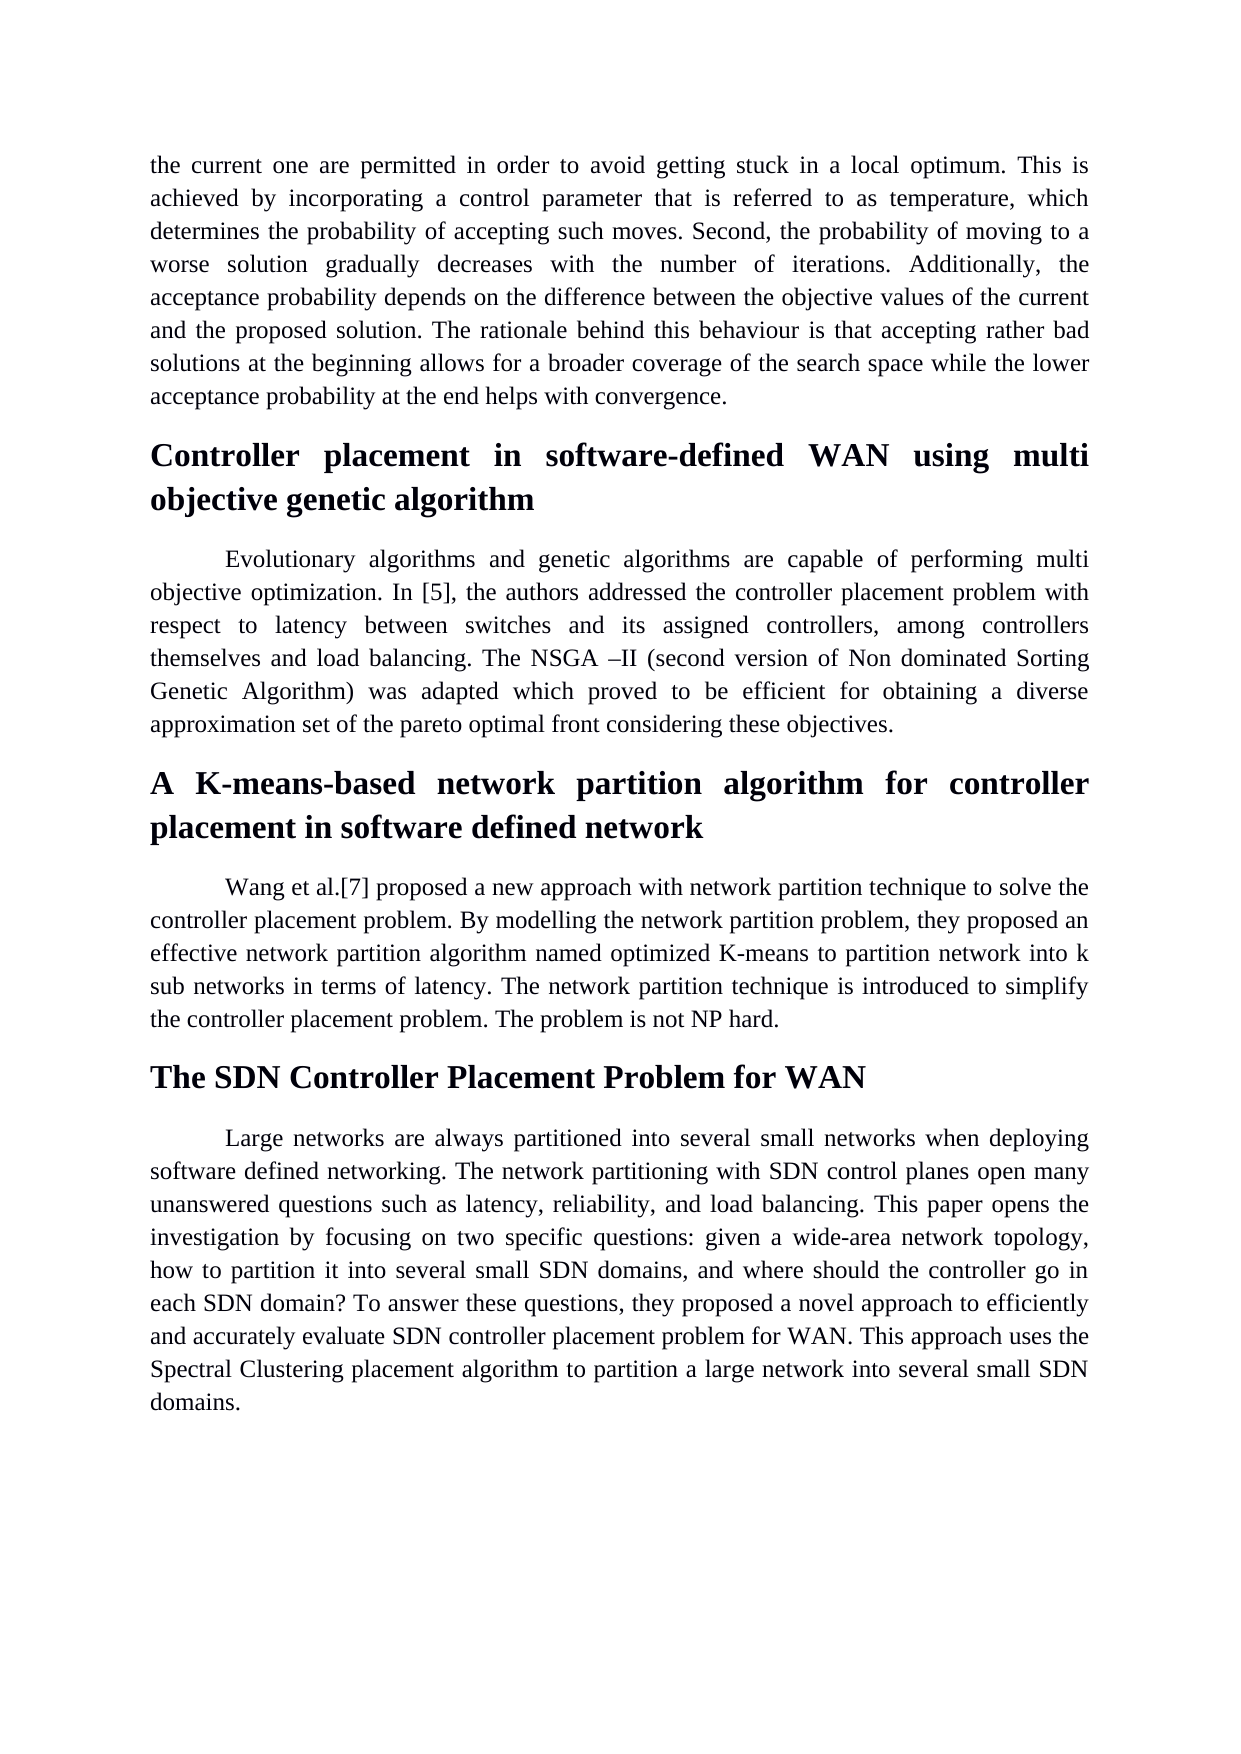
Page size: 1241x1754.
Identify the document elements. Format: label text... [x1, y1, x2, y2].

text Controller placement in software-defined WAN using multi objective genetic algorithm [150, 435, 1090, 517]
text The SDN Controller Placement Problem for WAN [150, 1058, 1090, 1096]
text A K-means-based network partition algorithm for controller placement in software defined network [150, 763, 1090, 845]
text Evolutionary algorithms and genetic algorithms are capable of performing multi objective optimization. In [5], the authors addressed the controller placement problem with respect to latency between switches and its assigned controllers, among controllers themselves and load balancing. The NSGA –II (second version of Non dominated Sorting Genetic Algorithm) was adapted which proved to be efficient for obtaining a diverse approximation set of the pareto optimal front considering these objectives. [150, 544, 1090, 738]
text Wang et al.[7] proposed a new approach with network partition technique to solve the controller placement problem. By modelling the network partition problem, they proposed an effective network partition algorithm named optimized K-means to partition network into k sub networks in terms of latency. The network partition technique is introduced to simplify the controller placement problem. The problem is not NP hard. [150, 872, 1090, 1033]
text Large networks are always partitioned into several small networks when deploying software defined networking. The network partitioning with SDN control planes open many unanswered questions such as latency, reliability, and load balancing. This paper opens the investigation by focusing on two specific questions: given a wide-area network topology, how to partition it into several small SDN domains, and where should the controller go in each SDN domain? To answer these questions, they proposed a novel approach to efficiently and accurately evaluate SDN controller placement problem for WAN. This approach uses the Spectral Clustering placement algorithm to partition a large network into several small SDN domains. [150, 1123, 1090, 1416]
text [150, 150, 1090, 410]
